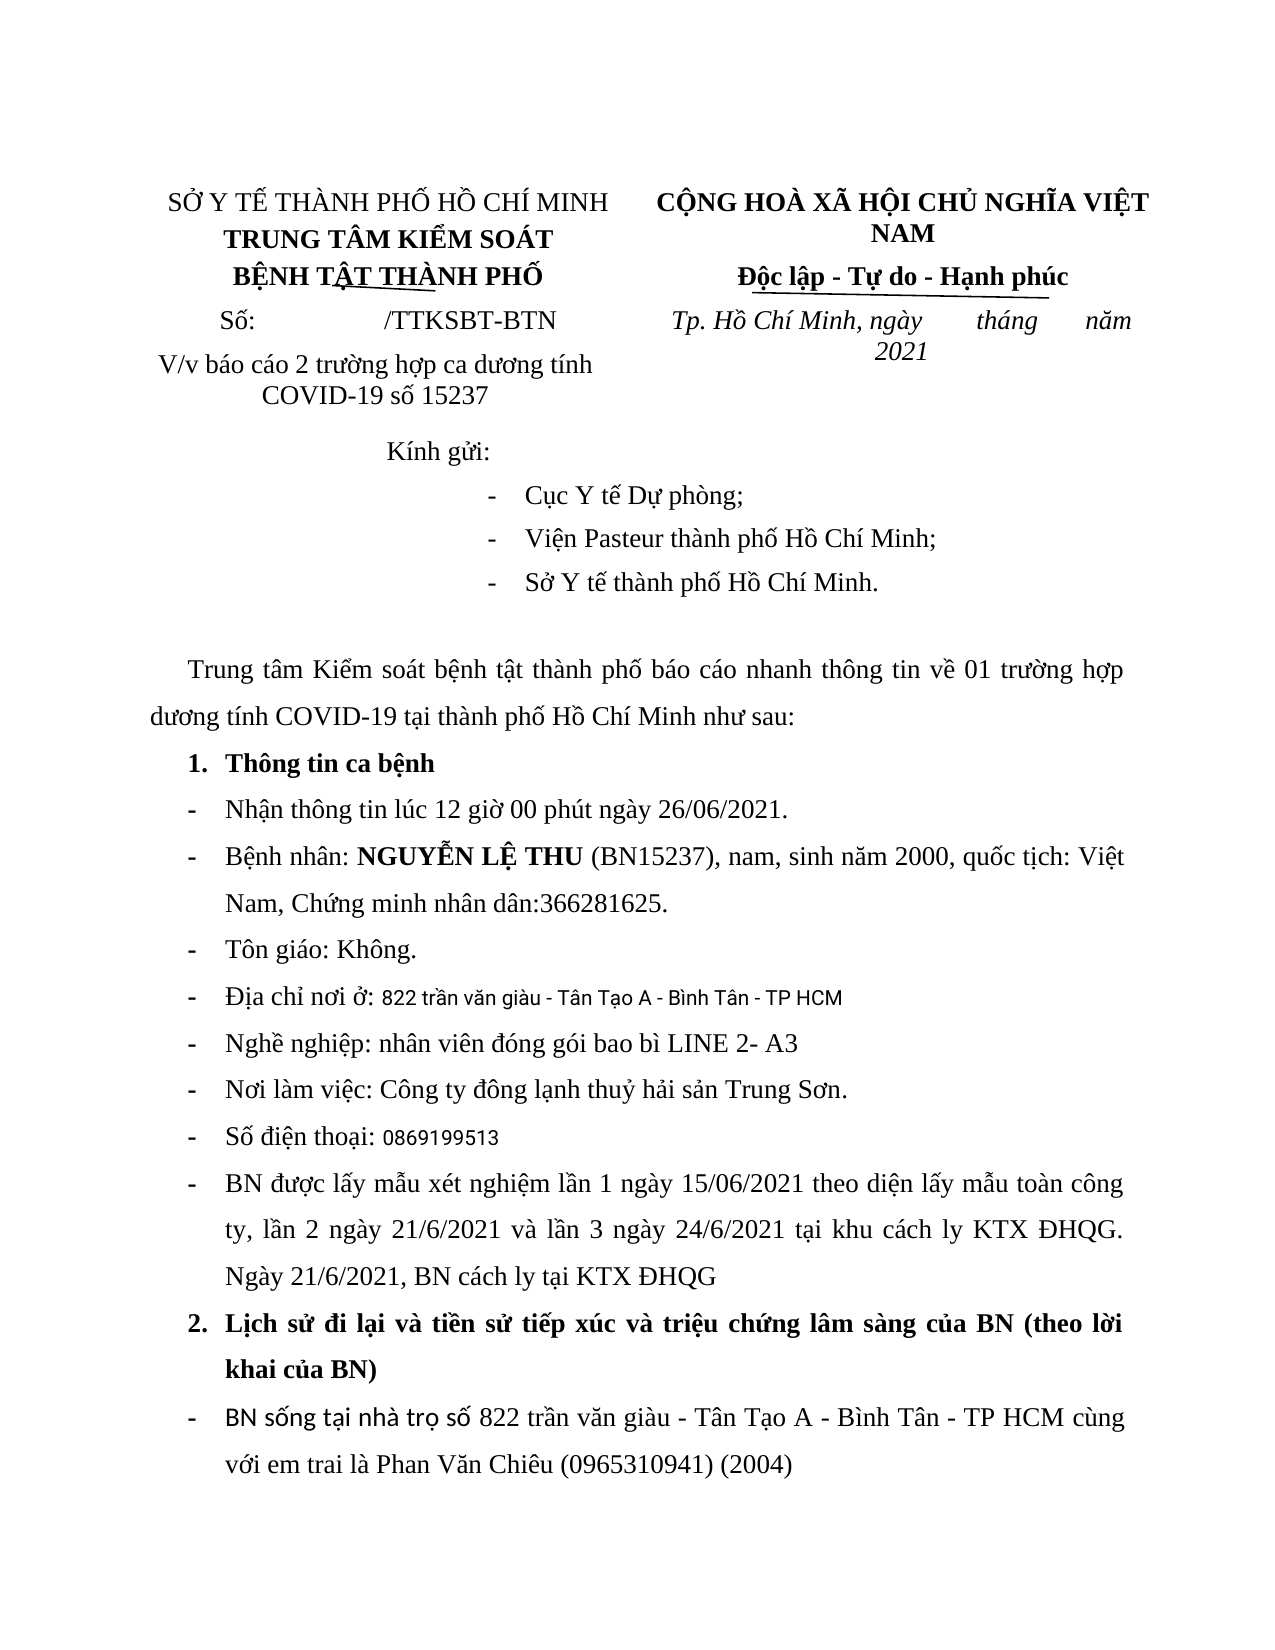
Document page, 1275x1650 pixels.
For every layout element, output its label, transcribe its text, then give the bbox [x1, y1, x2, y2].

list Thông tin ca bệnh [187, 747, 1125, 778]
table_header CỘNG HOÀ XÃ HỘI CHỦ NGHĨA VIỆT NAM Độc lập - Tự do - Hạnh phúc Tp. Hồ Chí Minh, ngày tháng năm 2021 [626, 186, 1179, 423]
list BN được lấy mẫu xét nghiệm lần 1 ngày 15/06/2021 theo diện lấy mẫu toàn công ty, lần 2 ngày 21/6/2021 và lần 3 ngày 24/6/2021 tại khu cách ly KTX ĐHQG. Ngày 21/6/2021, BN cách ly tại KTX ĐHQG [187, 1167, 1125, 1291]
list Nhận thông tin lúc 12 giờ 00 phút ngày 26/06/2021. [187, 793, 1125, 824]
list Lịch sử đi lại và tiền sử tiếp xúc và triệu chứng lâm sàng của BN (theo lời khai của BN) [187, 1307, 1125, 1384]
list Nghề nghiệp: nhân viên đóng gói bao bì LINE 2- A3 [187, 1027, 1125, 1058]
list Viện Pasteur thành phố Hồ Chí Minh; [487, 522, 1125, 553]
list Địa chỉ nơi ở: 822 trần văn giàu - Tân Tạo A - Bình Tân - TP HCM [187, 980, 1125, 1011]
list BN sống tại nhà trọ số 822 trần văn giàu - Tân Tạo A - Bình Tân - TP HCM cùng với em trai là Phan Văn Chiêu (0965310941) (2004) [187, 1400, 1125, 1480]
text Trung tâm Kiểm soát bệnh tật thành phố báo cáo nhanh thông tin về 01 trường hợp dương tính COVID-19 tại thành phố Hồ Chí Minh như sau: [150, 653, 1125, 731]
list Tôn giáo: Không. [187, 933, 1125, 964]
list Số điện thoại: 0869199513 [187, 1120, 1125, 1151]
list Sở Y tế thành phố Hồ Chí Minh. [487, 566, 1125, 597]
table_header SỞ Y TẾ THÀNH PHỐ HỒ CHÍ MINH TRUNG TÂM KIỂM SOÁT BỆNH TẬT THÀNH PHỐ Số: /TTKSBT-BTN V/v báo cáo 2 trường hợp ca dương tính COVID-19 số 15237 [150, 186, 626, 423]
list Bệnh nhân: NGUYỄN LỆ THU (BN15237), nam, sinh năm 2000, quốc tịch: Việt Nam, Chứng minh nhân dân:366281625. [187, 840, 1125, 918]
list Cục Y tế Dự phòng; [487, 479, 1125, 510]
list Nơi làm việc: Công ty đông lạnh thuỷ hải sản Trung Sơn. [187, 1073, 1125, 1104]
text Kính gửi: [150, 435, 1125, 466]
